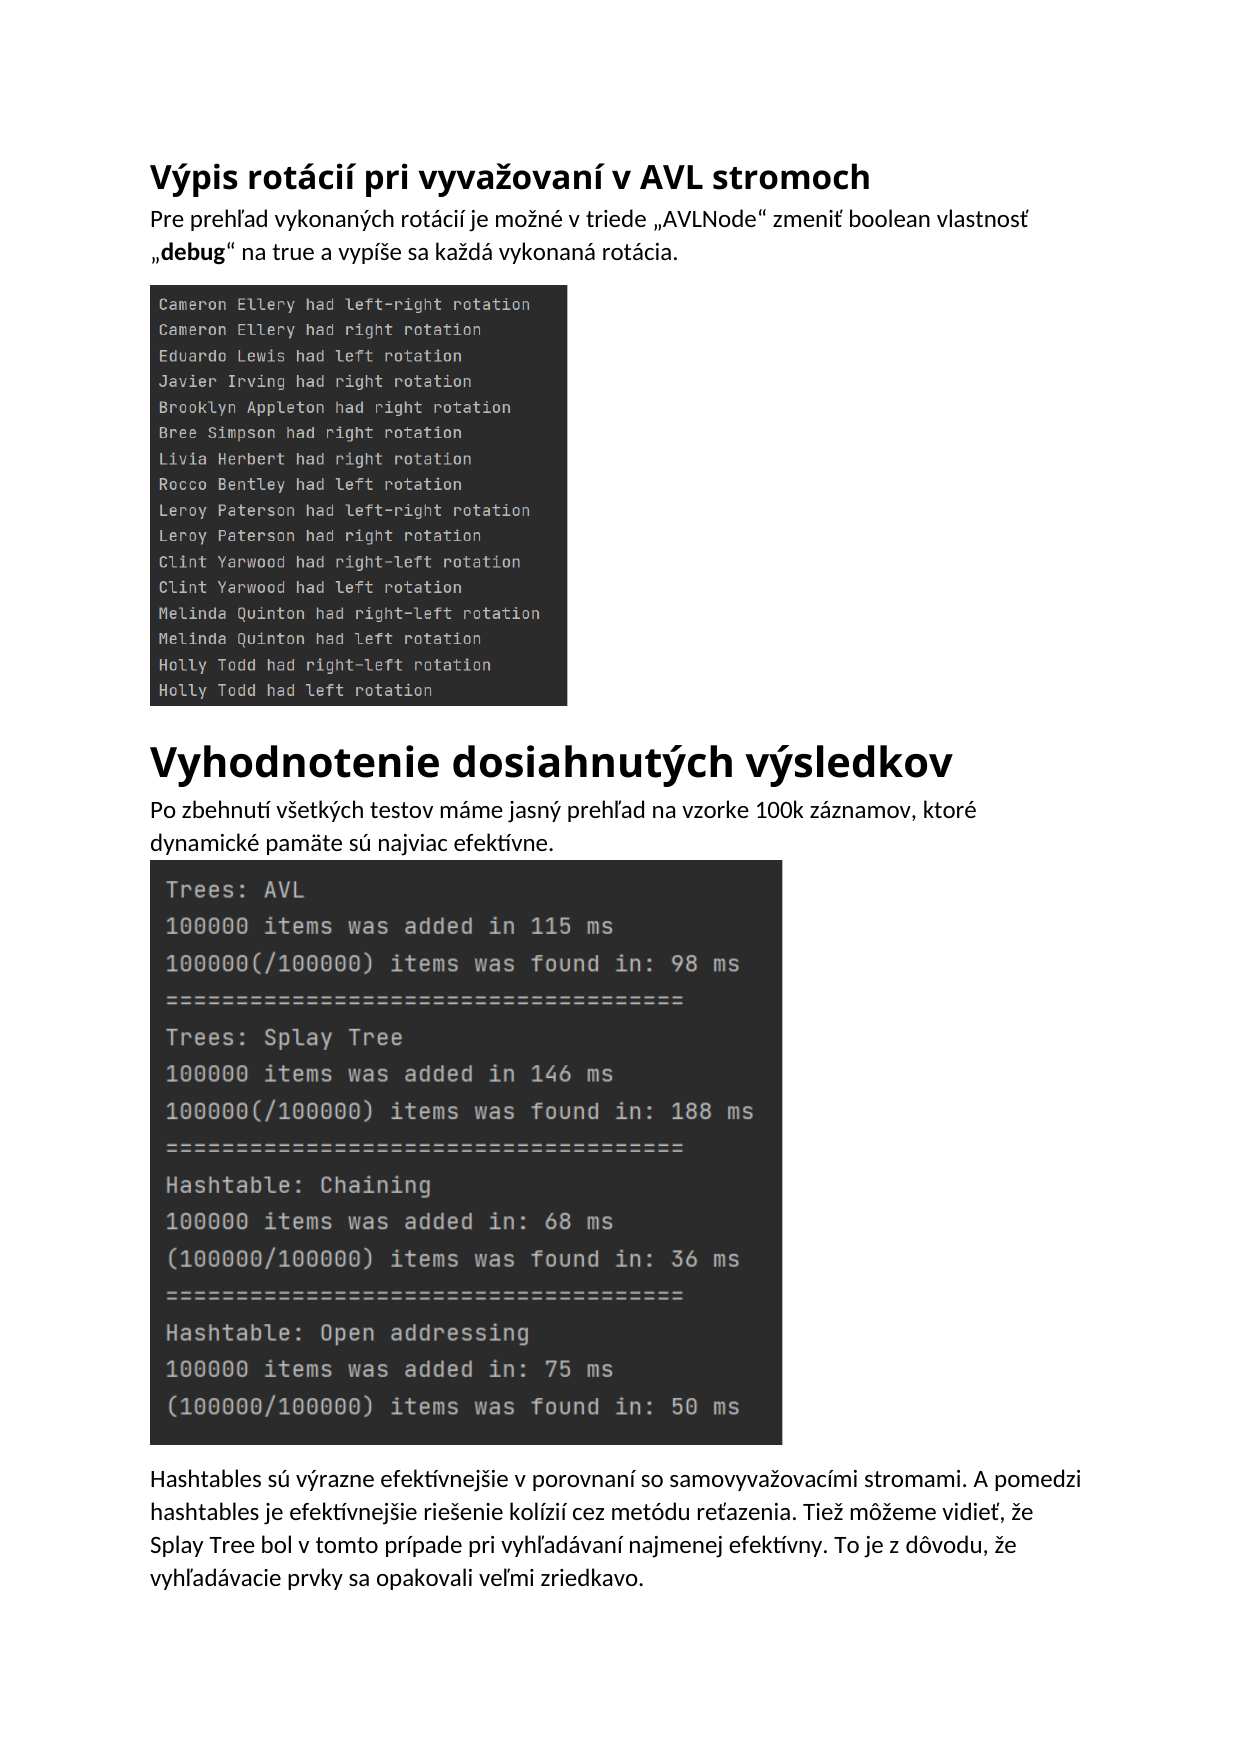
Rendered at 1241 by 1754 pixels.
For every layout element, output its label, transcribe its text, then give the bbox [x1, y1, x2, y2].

picture [150, 285, 568, 706]
text Pre prehľad vykonaných rotácií je možné v triede „AVLNode“ zmeniť boolean vlastnosť „debug“ na true a vypíše sa každá vykonaná rotácia. [150, 203, 1090, 267]
text Hashtables sú výrazne efektívnejšie v porovnaní so samovyvažovacími stromami. A pomedzi hashtables je efektívnejšie riešenie kolízií cez metódu reťazenia. Tiež môžeme vidieť, že Splay Tree bol v tomto prípade pri vyhľadávaní najmenej efektívny. To je z dôvodu, že vyhľadávacie prvky sa opakovali veľmi zriedkavo. [150, 1463, 1090, 1593]
subtitle Vyhodnotenie dosiahnutých výsledkov [150, 733, 1090, 789]
subtitle Výpis rotácií pri vyvažovaní v AVL stromoch [150, 154, 1090, 199]
picture [150, 860, 783, 1445]
